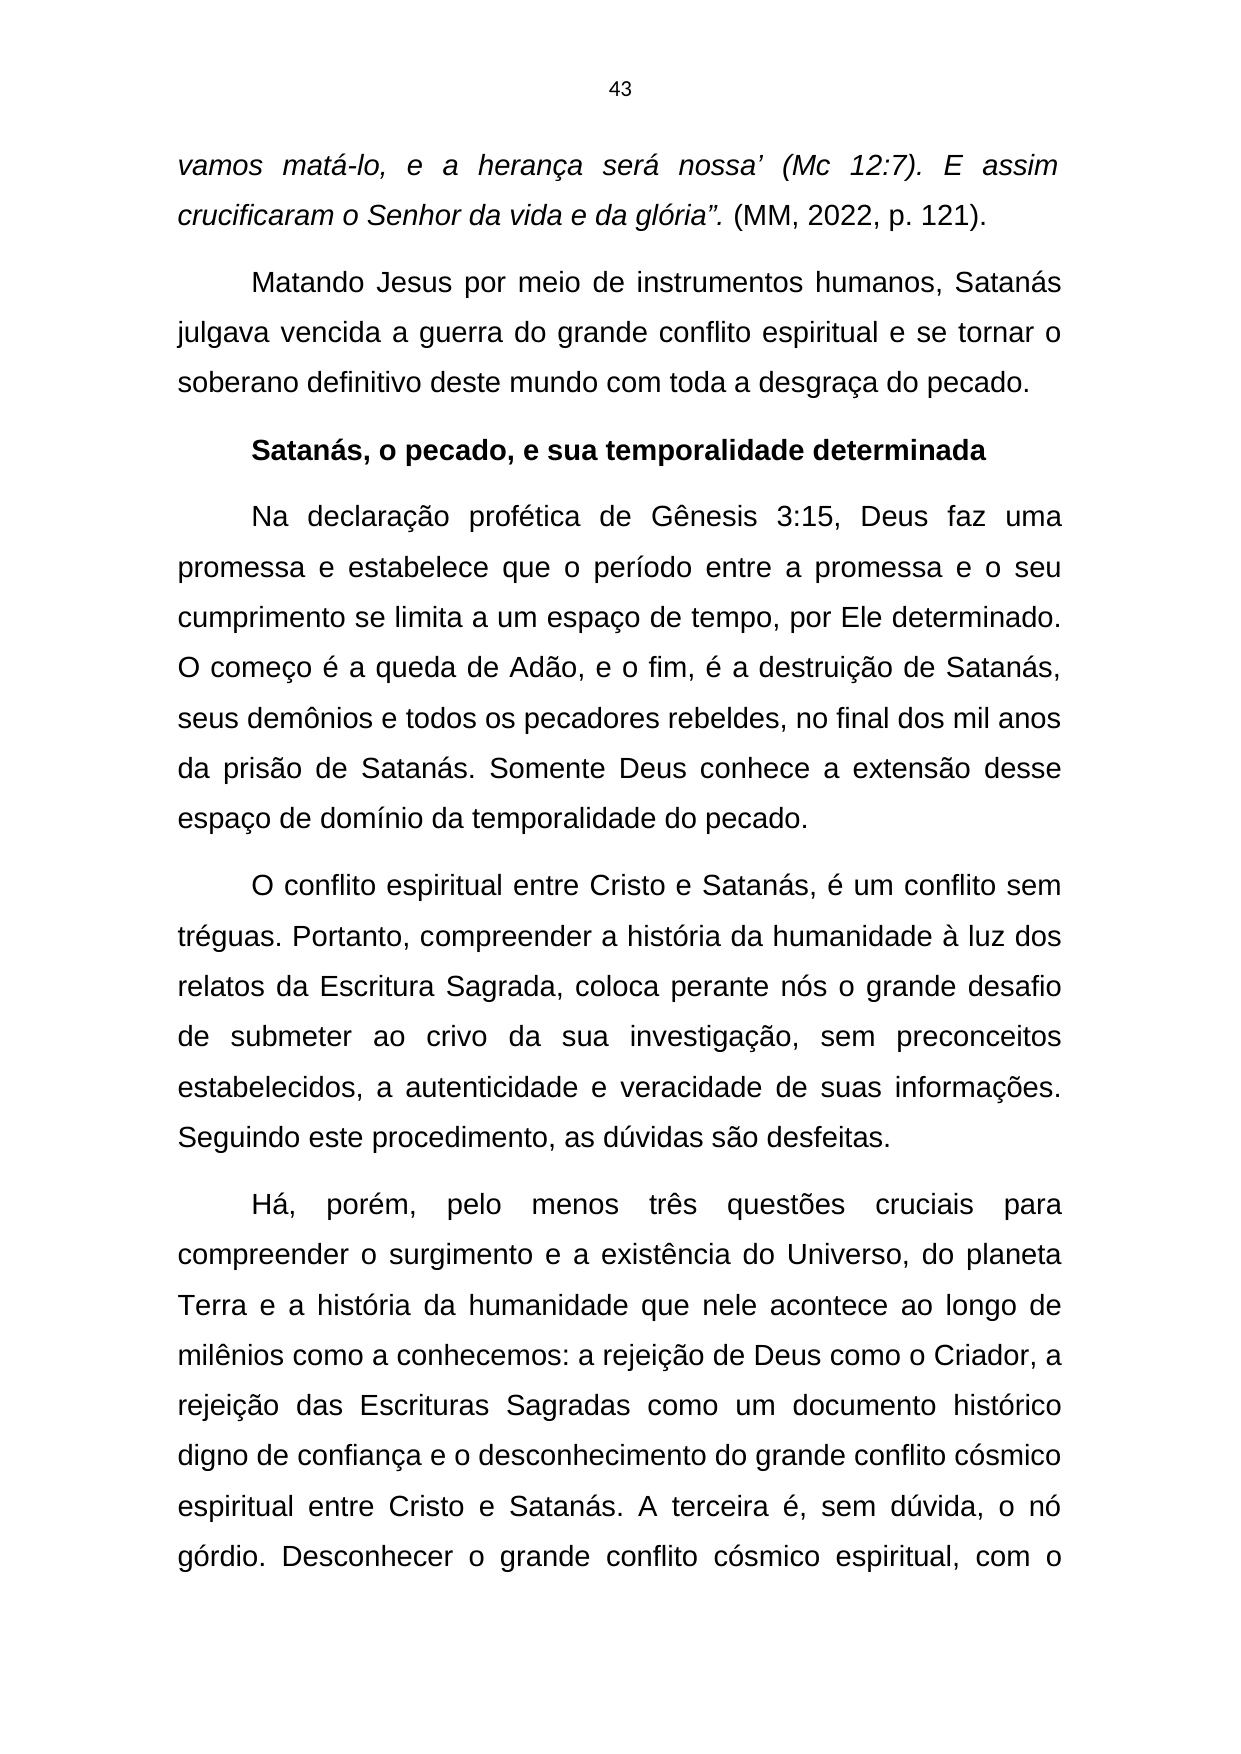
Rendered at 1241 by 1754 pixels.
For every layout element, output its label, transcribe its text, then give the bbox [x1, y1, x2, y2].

text Satanás, o pecado, e sua temporalidade determinada [177, 432, 1063, 466]
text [177, 1187, 1063, 1573]
text O conflito espiritual entre Cristo e Satanás, é um conflito sem tréguas. Portanto, compreender a história da humanidade à luz dos relatos da Escritura Sagrada, coloca perante nós o grande desafio de submeter ao crivo da sua investigação, sem preconceitos estabelecidos, a autenticidade e veracidade de suas informações. Seguindo este procedimento, as dúvidas são desfeitas. [177, 868, 1063, 1153]
text Na declaração profética de Gênesis 3:15, Deus faz uma promessa e estabelece que o período entre a promessa e o seu cumprimento se limita a um espaço de tempo, por Ele determinado. O começo é a queda de Adão, e o fim, é a destruição de Satanás, seus demônios e todos os pecadores rebeldes, no final dos mil anos da prisão de Satanás. Somente Deus conhece a extensão desse espaço de domínio da temporalidade do pecado. [177, 499, 1063, 835]
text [177, 148, 1063, 231]
text Matando Jesus por meio de instrumentos humanos, Satanás julgava vencida a guerra do grande conflito espiritual e se tornar o soberano definitivo deste mundo com toda a desgraça do pecado. [177, 265, 1063, 399]
